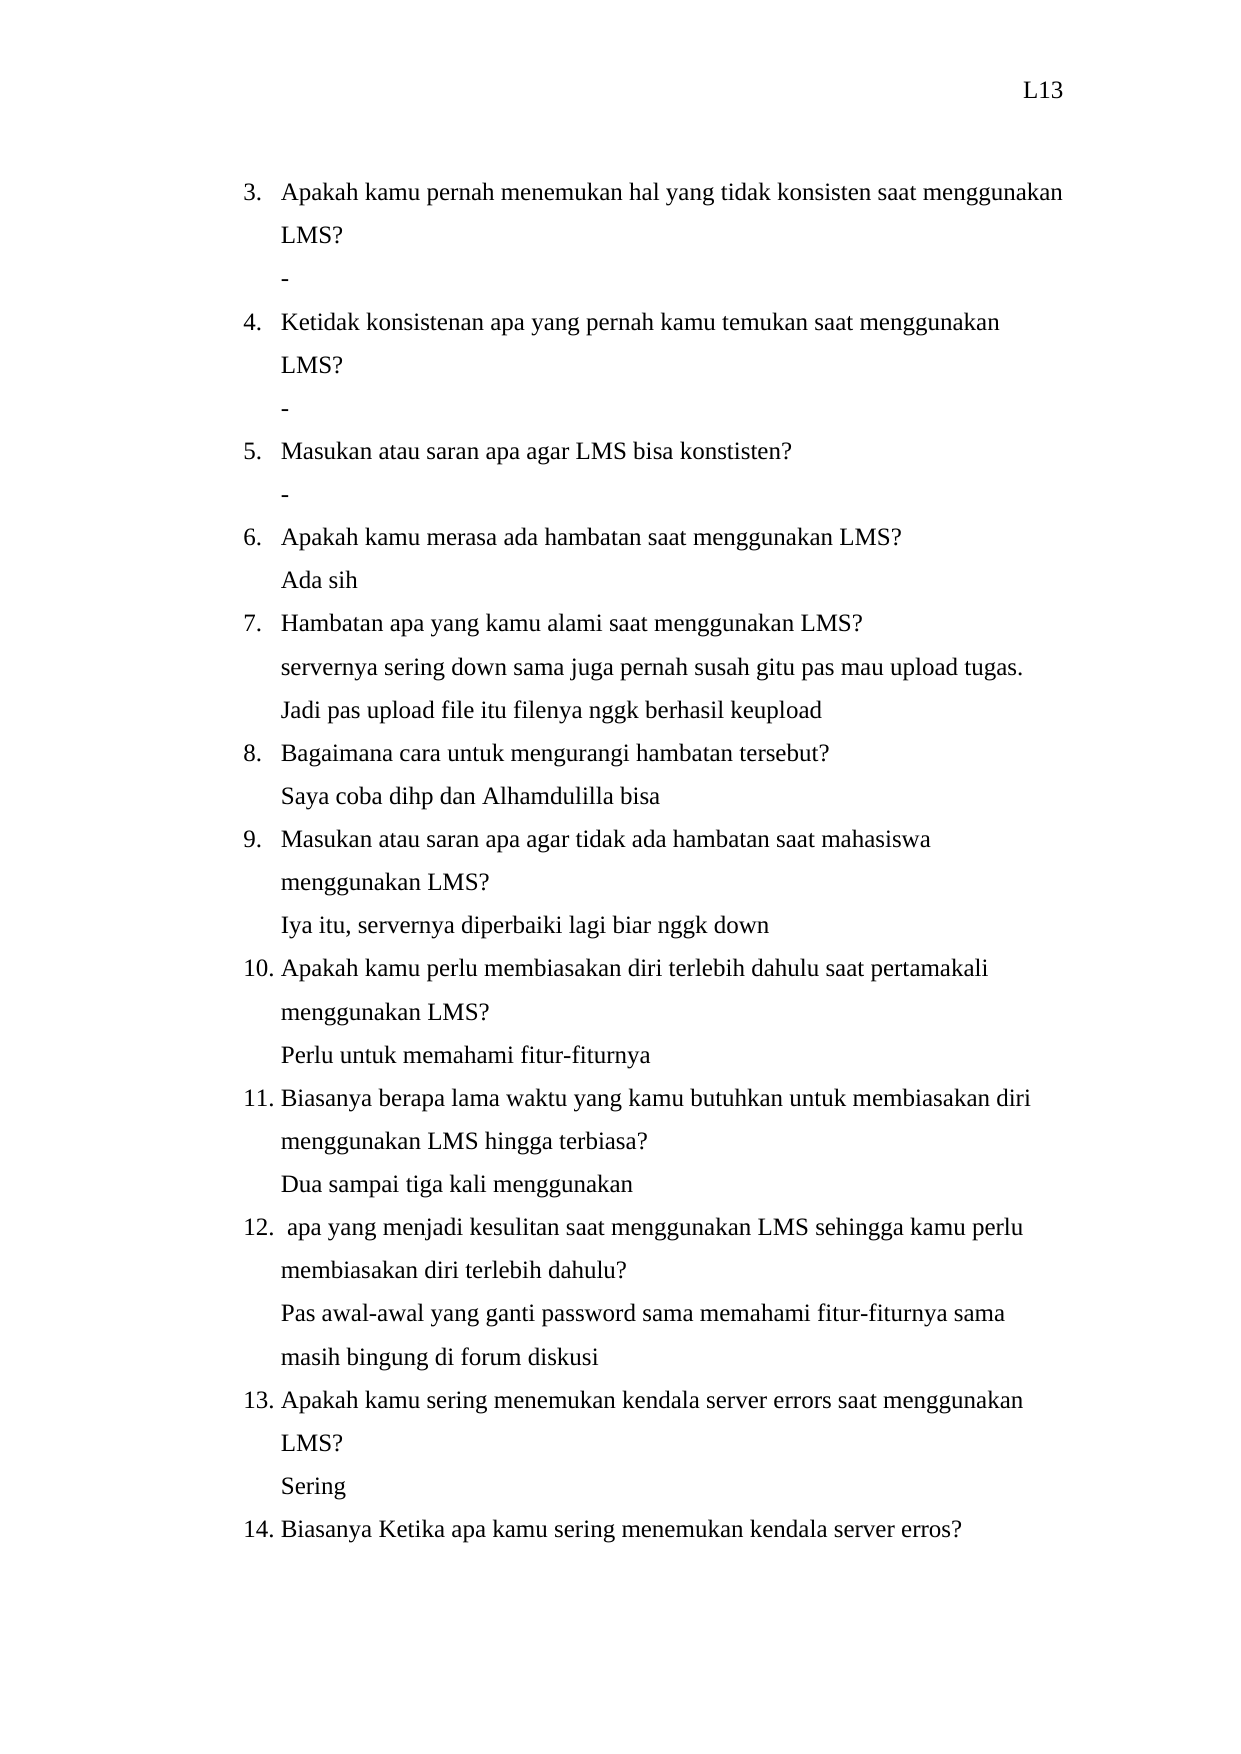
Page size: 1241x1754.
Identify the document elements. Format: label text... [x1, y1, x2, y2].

list Iya itu, servernya diperbaiki lagi biar nggk down [281, 910, 1063, 939]
list Pas awal-awal yang ganti password sama memahami fitur-fiturnya sama masih bingung di forum diskusi [281, 1298, 1063, 1370]
list servernya sering down sama juga pernah susah gitu pas mau upload tugas. Jadi pas upload file itu filenya nggk berhasil keupload [281, 652, 1063, 723]
list Perlu untuk memahami fitur-fiturnya [281, 1040, 1063, 1068]
list Dua sampai tiga kali menggunakan [281, 1169, 1063, 1198]
list Ketidak konsistenan apa yang pernah kamu temukan saat menggunakan LMS? [243, 307, 1063, 378]
list Biasanya Ketika apa kamu sering menemukan kendala server erros? [243, 1514, 1063, 1543]
list Saya coba dihp dan Alhamdulilla bisa [281, 781, 1063, 810]
list Biasanya berapa lama waktu yang kamu butuhkan untuk membiasakan diri menggunakan LMS hingga terbiasa? [243, 1083, 1063, 1155]
list Masukan atau saran apa agar tidak ada hambatan saat mahasiswa menggunakan LMS? [243, 824, 1063, 896]
list - [281, 263, 1063, 292]
list Bagaimana cara untuk mengurangi hambatan tersebut? [243, 738, 1063, 767]
list - [281, 479, 1063, 508]
list Hambatan apa yang kamu alami saat menggunakan LMS? [243, 608, 1063, 637]
list Ada sih [281, 565, 1063, 594]
list Apakah kamu perlu membiasakan diri terlebih dahulu saat pertamakali menggunakan LMS? [243, 953, 1063, 1025]
list - [281, 393, 1063, 422]
list Apakah kamu merasa ada hambatan saat menggunakan LMS? [243, 522, 1063, 551]
list Apakah kamu pernah menemukan hal yang tidak konsisten saat menggunakan LMS? [243, 177, 1063, 249]
list apa yang menjadi kesulitan saat menggunakan LMS sehingga kamu perlu membiasakan diri terlebih dahulu? [243, 1212, 1063, 1284]
list Masukan atau saran apa agar LMS bisa konstisten? [243, 436, 1063, 465]
list Apakah kamu sering menemukan kendala server errors saat menggunakan LMS? [243, 1385, 1063, 1457]
list Sering [281, 1471, 1063, 1500]
